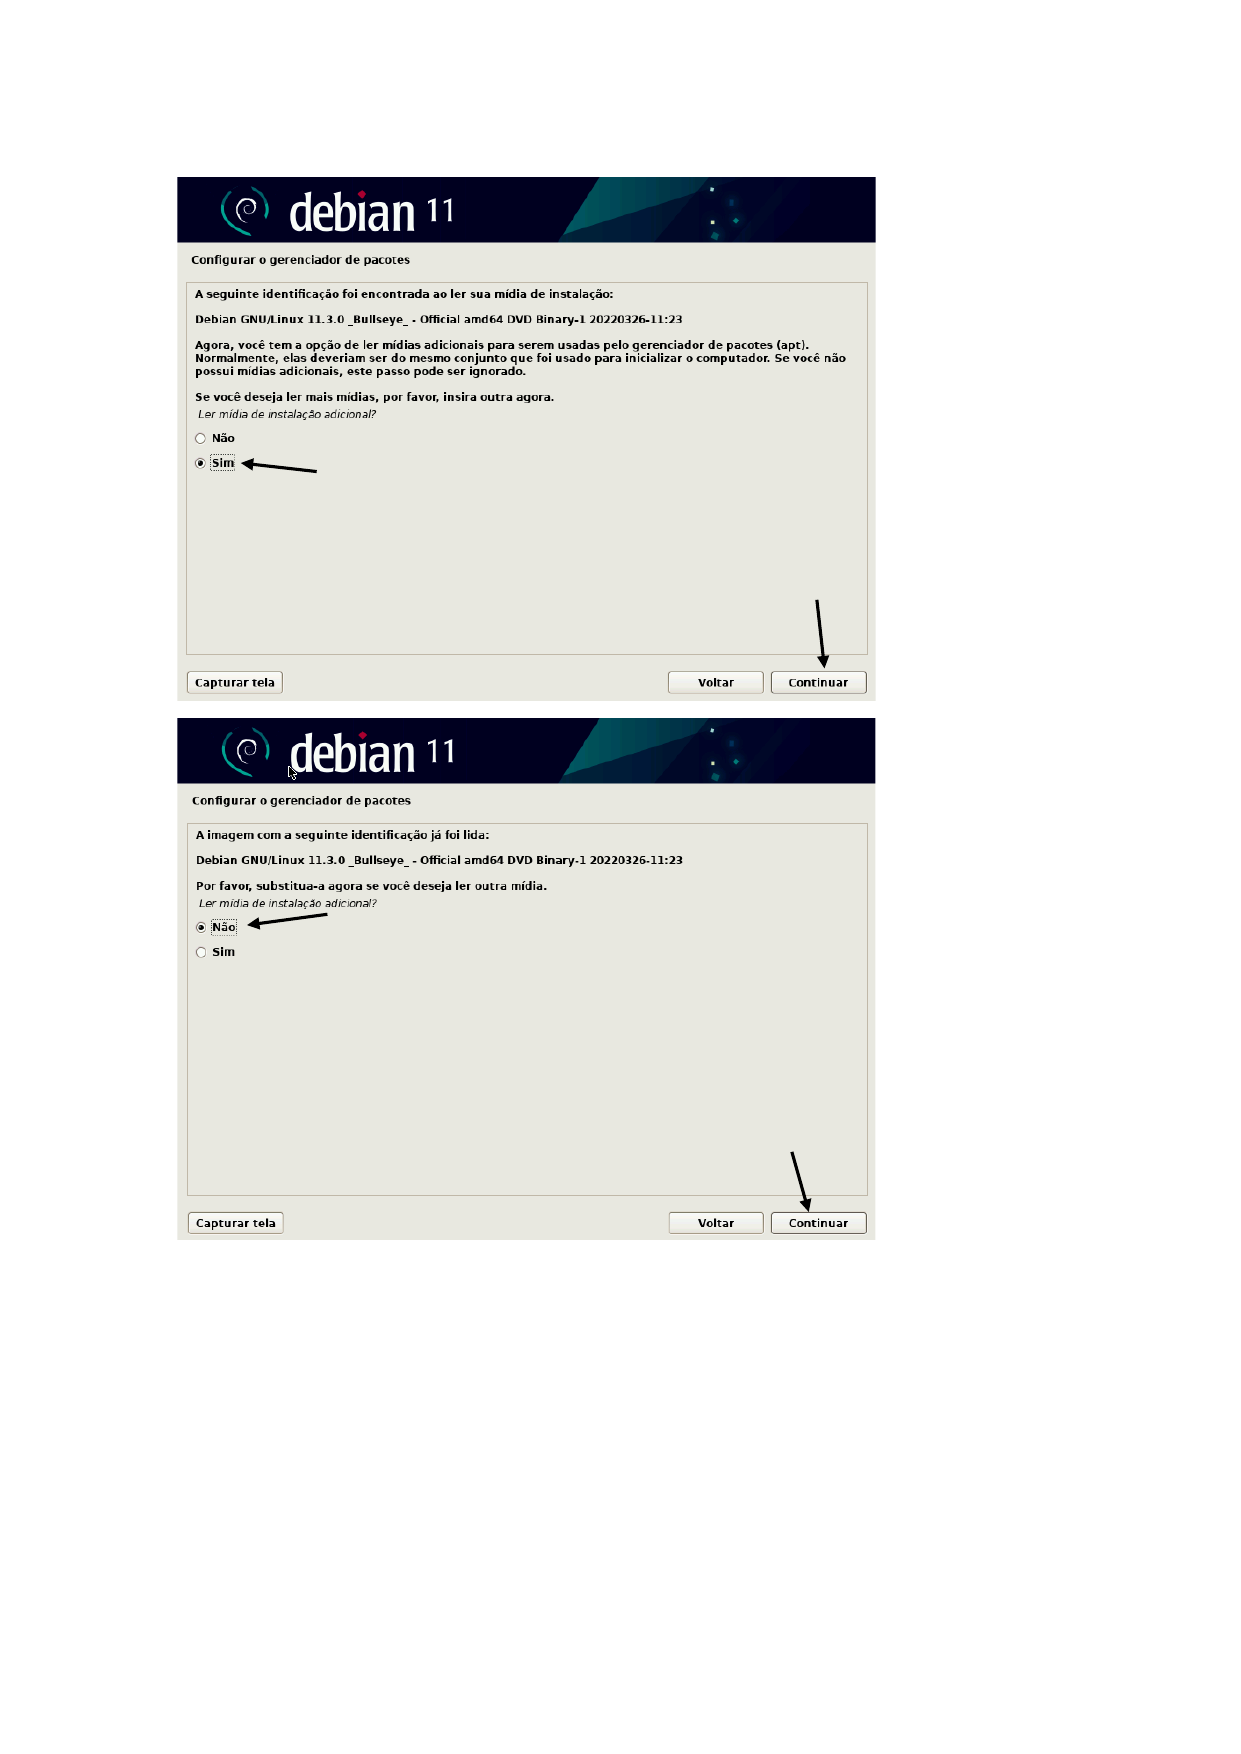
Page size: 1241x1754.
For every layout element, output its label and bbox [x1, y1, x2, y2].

picture [177, 718, 876, 1240]
picture [177, 177, 876, 701]
